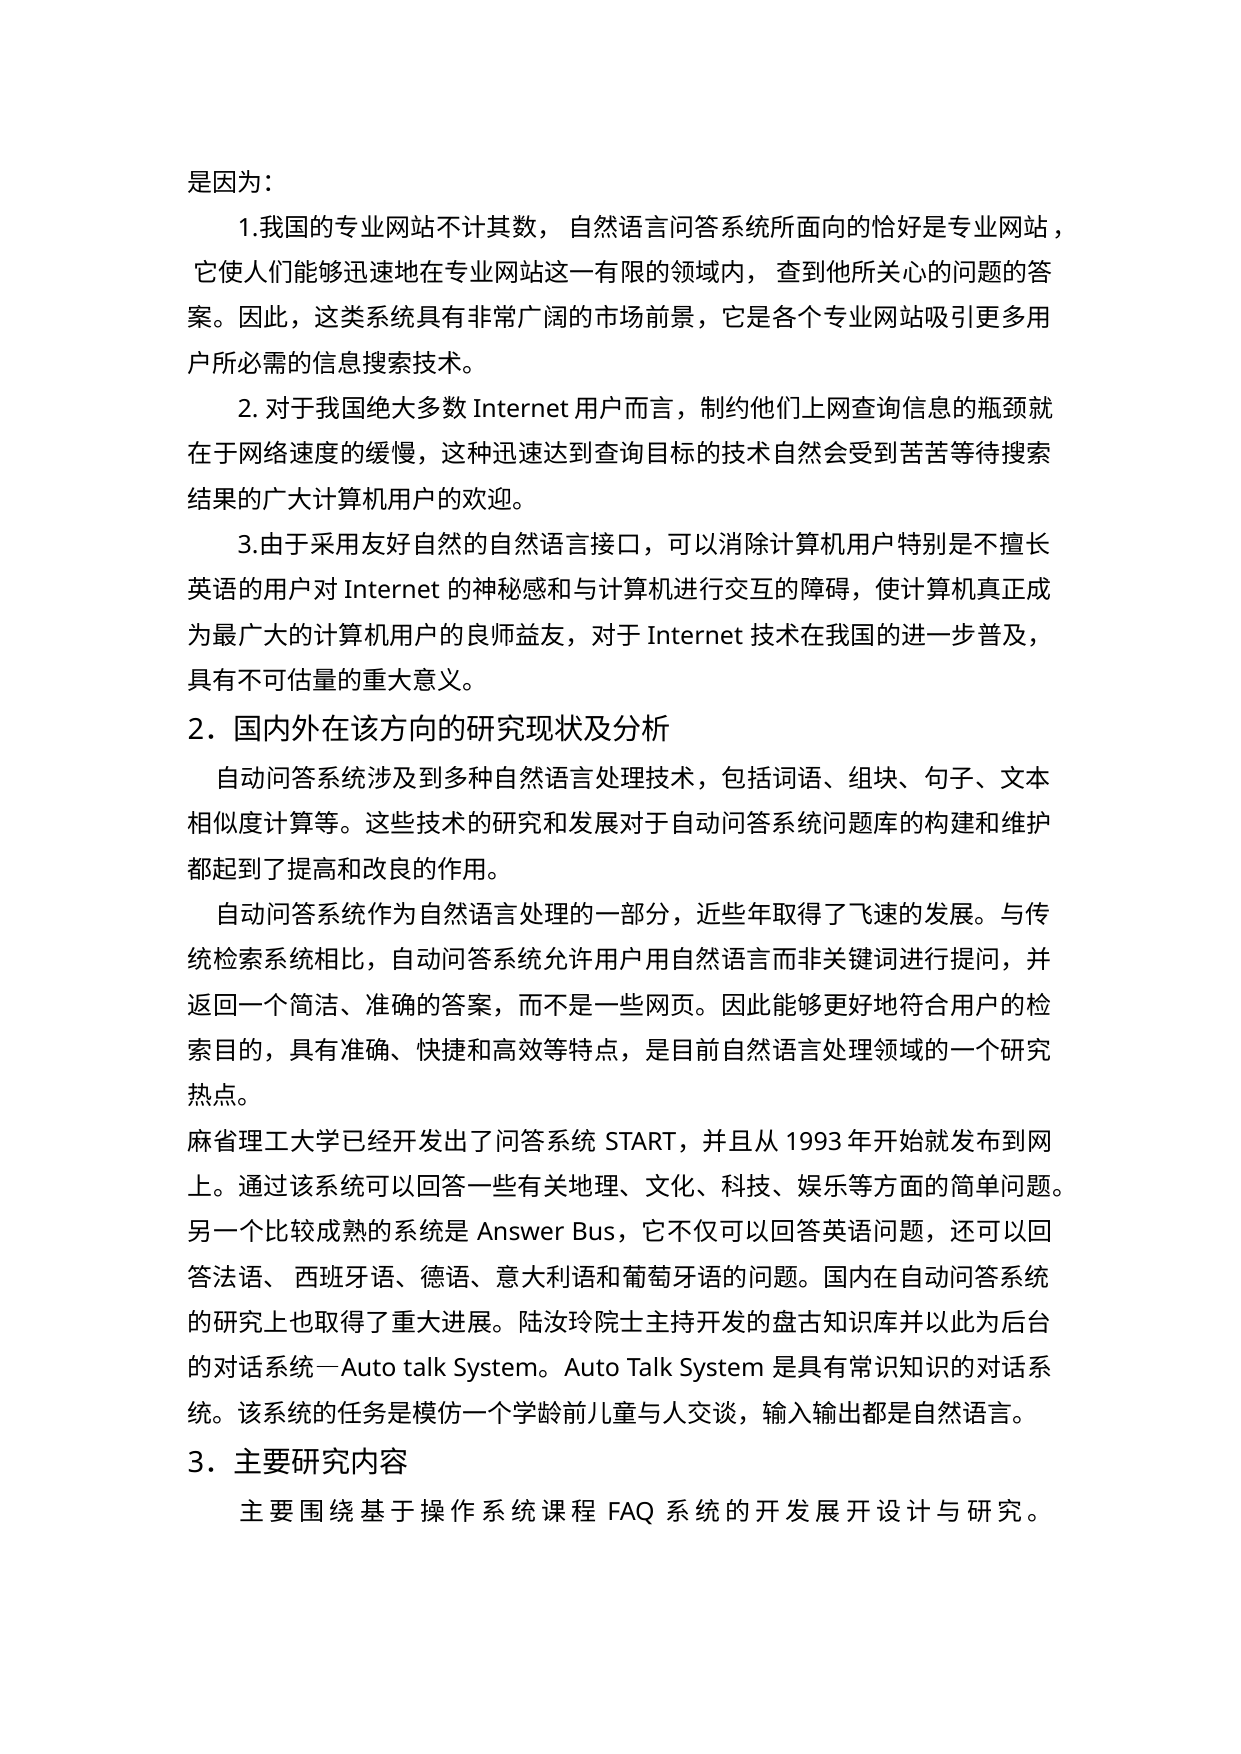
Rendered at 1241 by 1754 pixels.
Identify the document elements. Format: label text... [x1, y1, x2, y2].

text 3．主要研究内容 [187, 1438, 1053, 1481]
text 主要围绕基于操作系统课程FAQ系统的开发展开设计与研究。 [187, 1491, 1053, 1527]
text 3.由于采用友好自然的自然语言接口，可以消除计算机用户特别是不擅长英语的用户对Internet 的神秘感和与计算机进行交互的障碍，使计算机真正成为最广大的计算机用户的良师益友，对于Internet 技术在我国的进一步普及， 具有不可估量的重大意义。 [187, 524, 1053, 697]
text 2．国内外在该方向的研究现状及分析 [187, 706, 1053, 748]
text 2. 对于我国绝大多数 Internet用户而言，制约他们上网查询信息的瓶颈就在于网络速度的缓慢，这种迅速达到查询目标的技术自然会受到苦苦等待搜索结果的广大计算机用户的欢迎。 [187, 388, 1053, 515]
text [187, 162, 1053, 198]
text 1.我国的专业网站不计其数， 自然语言问答系统所面向的恰好是专业网站， 它使人们能够迅速地在专业网站这一有限的领域内， 查到他所关心的问题的答案。因此，这类系统具有非常广阔的市场前景，它是各个专业网站吸引更多用户所必需的信息搜索技术。 [187, 207, 1053, 379]
text 自动问答系统作为自然语言处理的一部分，近些年取得了飞速的发展。与传统检索系统相比，自动问答系统允许用户用自然语言而非关键词进行提问，并返回一个简洁、准确的答案，而不是一些网页。因此能够更好地符合用户的检索目的，具有准确、快捷和高效等特点，是目前自然语言处理领域的一个研究热点。 [187, 894, 1053, 1112]
text 麻省理工大学已经开发出了问答系统 START，并且从1993年开始就发布到网上。通过该系统可以回答一些有关地理、文化、科技、娱乐等方面的简单问题。另一个比较成熟的系统是 Answer Bus，它不仅可以回答英语问题，还可以回答法语、 西班牙语、德语、意大利语和葡萄牙语的问题。国内在自动问答系统的研究上也取得了重大进展。陆汝玲院士主持开发的盘古知识库并以此为后台的对话系统—Auto talk System。Auto Talk System 是具有常识知识的对话系统。该系统的任务是模仿一个学龄前儿童与人交谈，输入输出都是自然语言。 [187, 1121, 1053, 1429]
text 自动问答系统涉及到多种自然语言处理技术，包括词语、组块、句子、文本相似度计算等。这些技术的研究和发展对于自动问答系统问题库的构建和维护都起到了提高和改良的作用。 [187, 759, 1053, 886]
